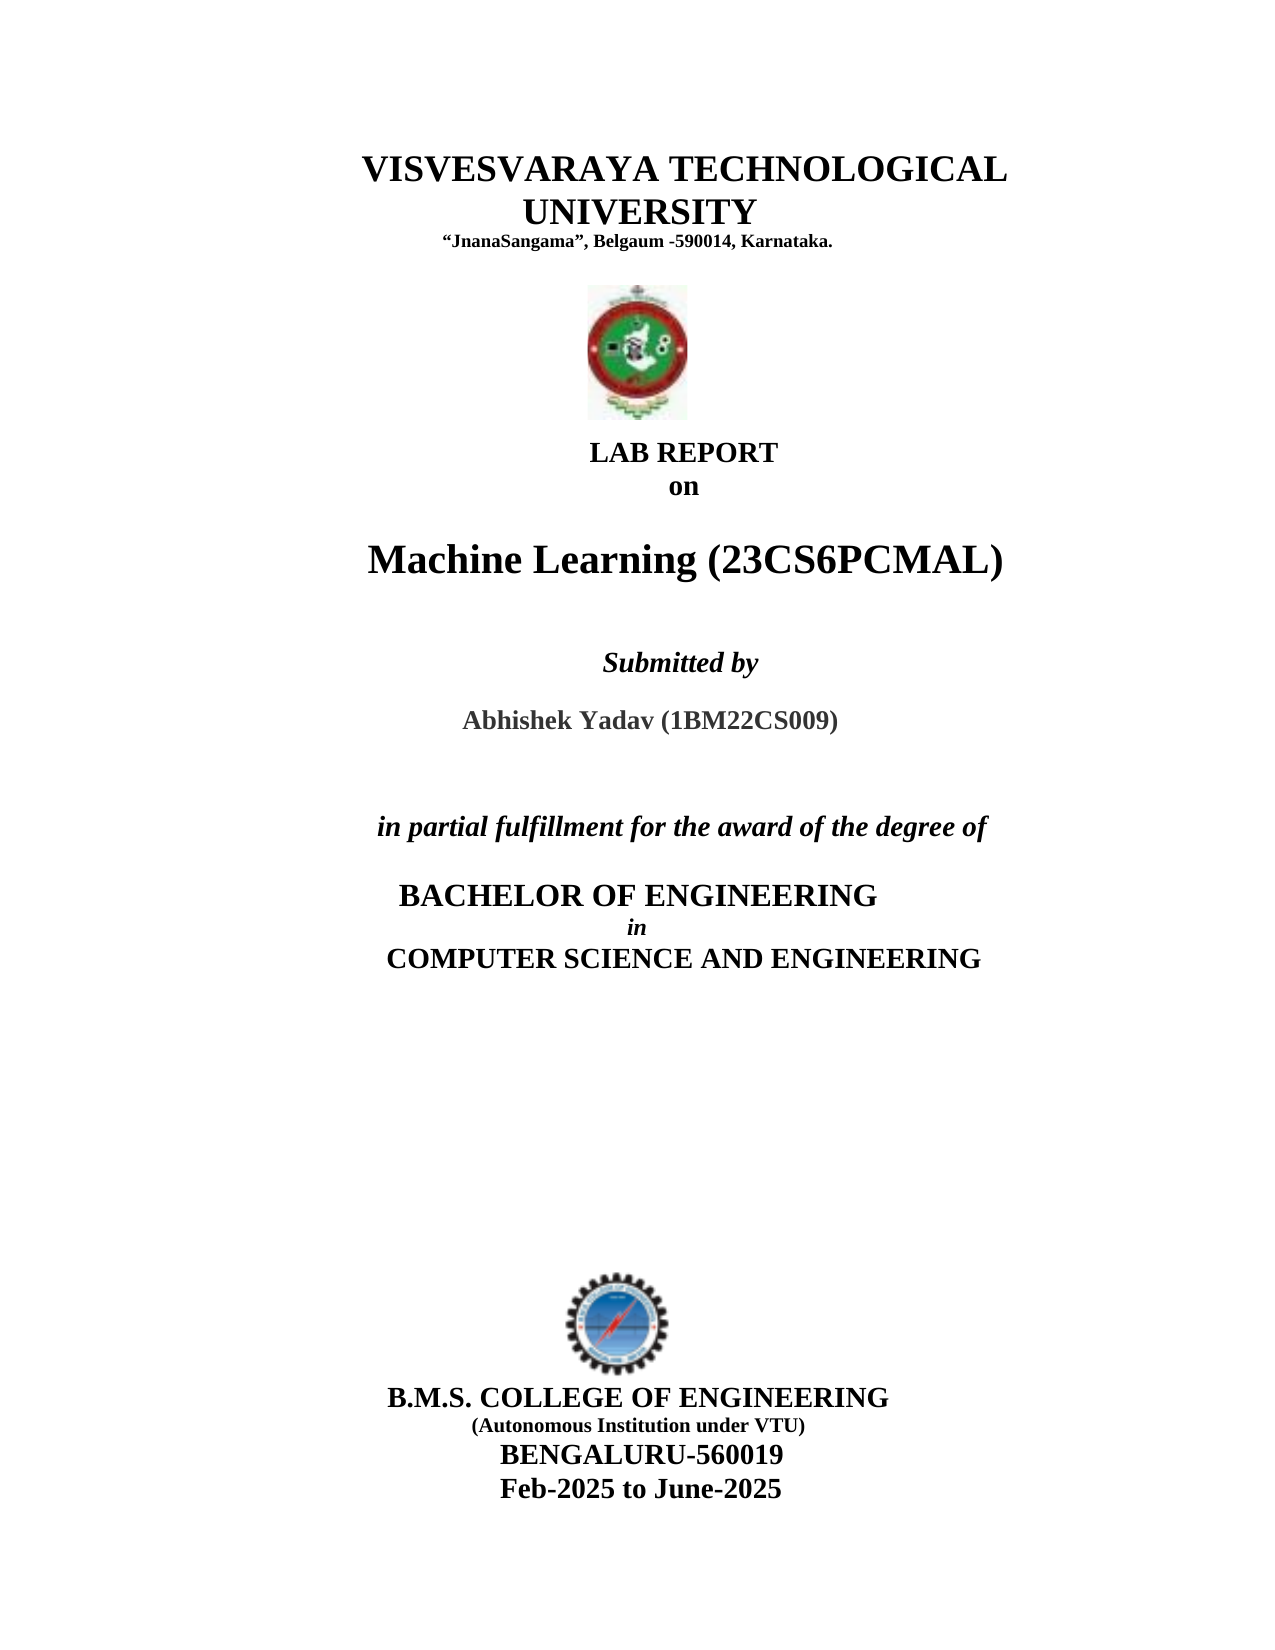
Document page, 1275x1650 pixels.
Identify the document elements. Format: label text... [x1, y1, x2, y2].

subtitle VISVESVARAYA TECHNOLOGICAL UNIVERSITY [203, 148, 1077, 233]
subtitle on [203, 468, 1074, 502]
text BACHELOR OF ENGINEERING [203, 876, 1074, 913]
subtitle Submitted by [203, 645, 1070, 678]
text in [203, 913, 1073, 941]
picture [587, 285, 688, 420]
text “JnanaSangama”, Belgaum -590014, Karnataka. [203, 233, 1072, 251]
subtitle BENGALURU-560019 [500, 1437, 1162, 1471]
subtitle in partial fulfillment for the award of the degree of [203, 809, 1073, 843]
text Abhishek Yadav (1BM22CS009) [224, 704, 1077, 735]
text B.M.S. COLLEGE OF ENGINEERING [387, 1270, 1162, 1413]
subtitle LAB REPORT [203, 298, 1074, 468]
subtitle Feb-2025 to June-2025 [500, 1471, 1162, 1504]
title Machine Learning (23CS6PCMAL) [203, 534, 1077, 582]
picture [562, 1272, 671, 1380]
subtitle COMPUTER SCIENCE AND ENGINEERING [203, 941, 1075, 974]
text (Autonomous Institution under VTU) [203, 1413, 1074, 1437]
